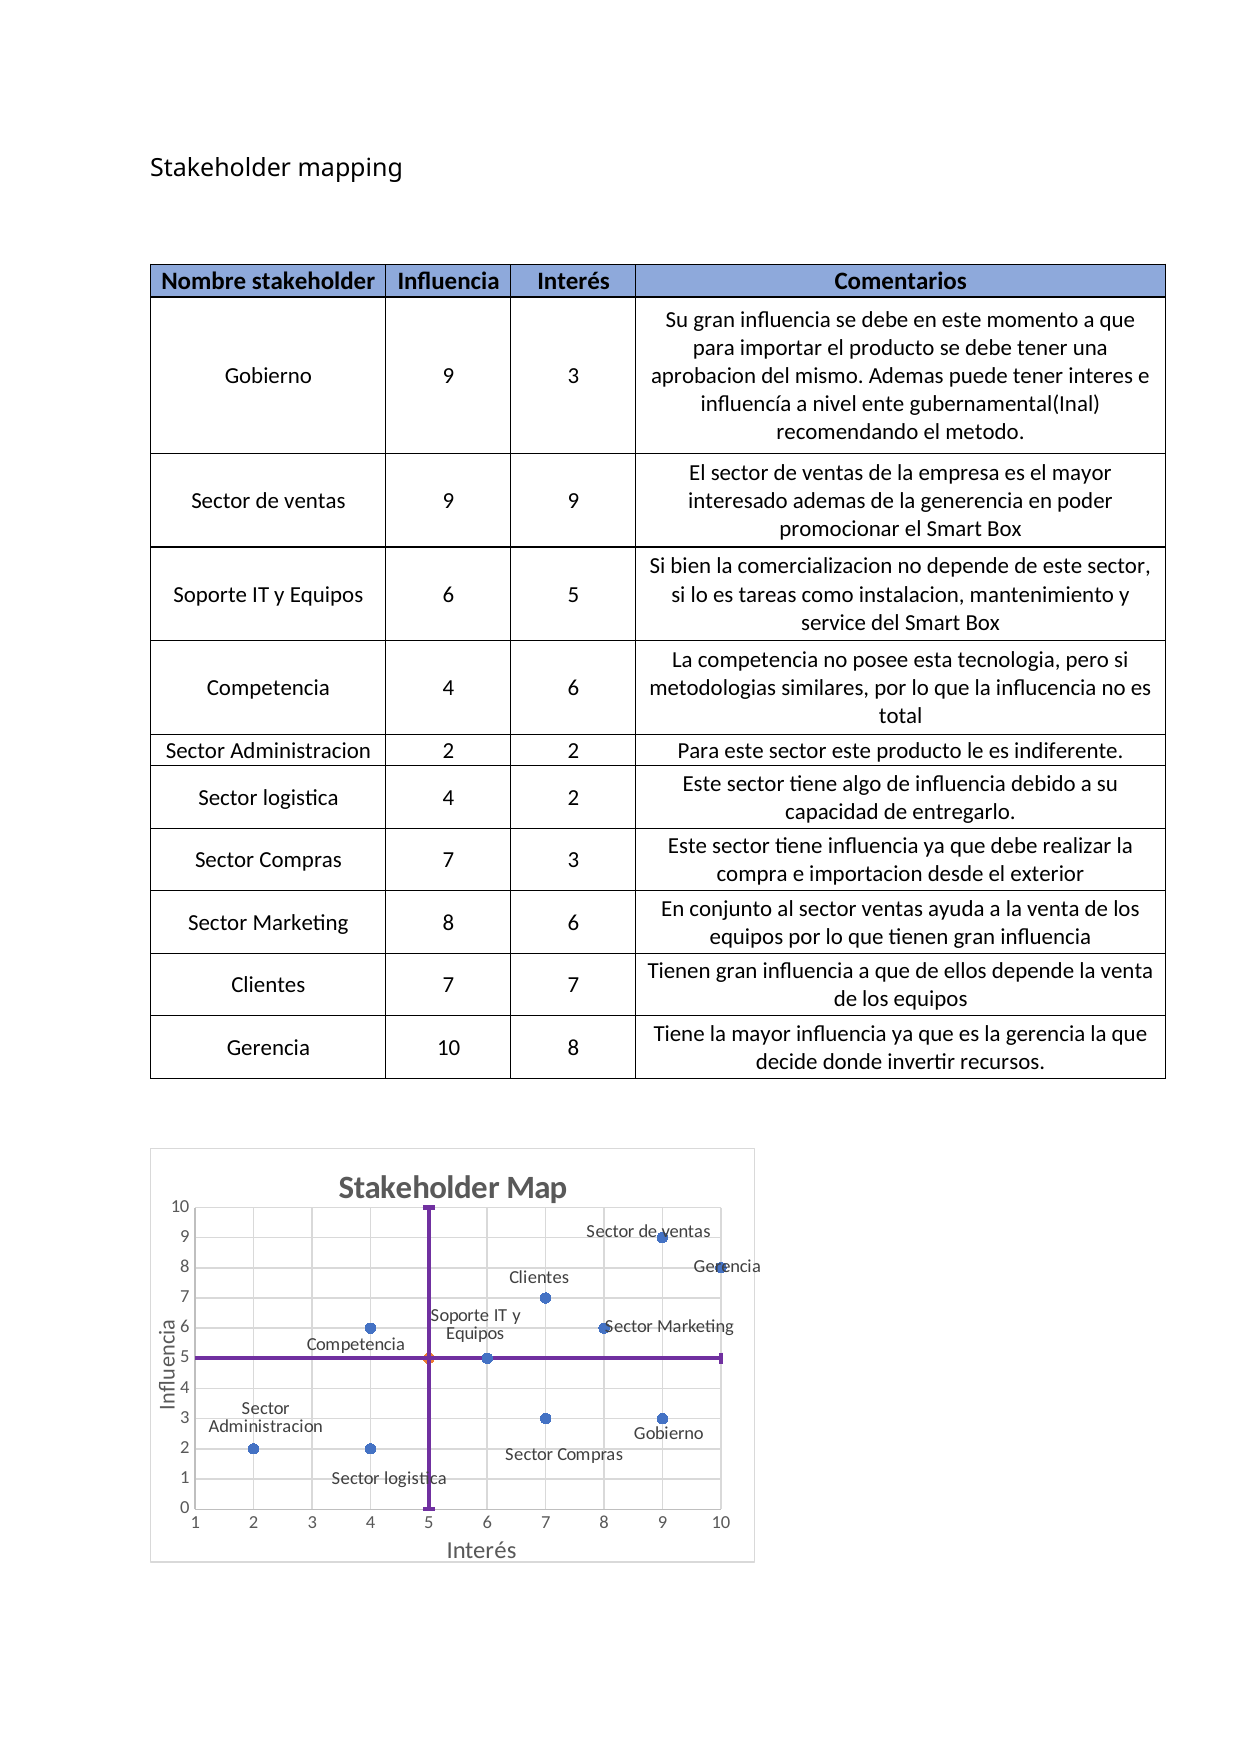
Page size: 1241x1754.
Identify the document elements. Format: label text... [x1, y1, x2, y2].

table_cell 3 [511, 829, 635, 890]
table_cell 4 [386, 641, 510, 734]
table_cell Sector Compras [151, 829, 385, 890]
table_cell 4 [386, 766, 510, 828]
table_cell Sector logistica [151, 766, 385, 828]
table_cell Gerencia [151, 1016, 385, 1078]
table_cell 6 [386, 548, 510, 640]
table_cell 3 [511, 298, 635, 453]
table_cell 6 [511, 891, 635, 953]
table_cell Para este sector este producto le es indiferente. [636, 735, 1165, 765]
table_cell Competencia [151, 641, 385, 734]
text Stakeholder mapping [150, 150, 1090, 228]
table_cell Tienen gran influencia a que de ellos depende la venta de los equipos [636, 954, 1165, 1015]
table_cell 2 [511, 735, 635, 765]
table_cell Este sector tiene algo de influencia debido a su capacidad de entregarlo. [636, 766, 1165, 828]
table_cell 9 [511, 454, 635, 546]
table_cell 7 [386, 829, 510, 890]
table_cell 9 [386, 454, 510, 546]
table_cell 6 [511, 641, 635, 734]
table_cell Este sector tiene influencia ya que debe realizar la compra e importacion desde el exterior [636, 829, 1165, 890]
table_cell 9 [386, 298, 510, 453]
table_header Interés [511, 265, 635, 296]
table_cell 8 [386, 891, 510, 953]
table_cell El sector de ventas de la empresa es el mayor interesado ademas de la generencia en poder promocionar el Smart Box [636, 454, 1165, 546]
table_cell 2 [511, 766, 635, 828]
table_cell 2 [386, 735, 510, 765]
table_cell Su gran influencia se debe en este momento a que para importar el producto se debe tener una aprobacion del mismo. Ademas puede tener interes e influencía a nivel ente gubernamental(Inal) recomendando el metodo. [636, 298, 1165, 453]
table_cell 7 [511, 954, 635, 1015]
table_header Comentarios [636, 265, 1165, 296]
table_header Influencia [386, 265, 510, 296]
table_cell Gobierno [151, 298, 385, 453]
table_cell Si bien la comercializacion no depende de este sector, si lo es tareas como instalacion, mantenimiento y service del Smart Box [636, 548, 1165, 640]
table_cell Sector de ventas [151, 454, 385, 546]
table_header Nombre stakeholder [151, 265, 385, 296]
table_cell Soporte IT y Equipos [151, 548, 385, 640]
table_cell En conjunto al sector ventas ayuda a la venta de los equipos por lo que tienen gran influencia [636, 891, 1165, 953]
table_cell Sector Administracion [151, 735, 385, 765]
table_cell Sector Marketing [151, 891, 385, 953]
table_cell 8 [511, 1016, 635, 1078]
table_cell 7 [386, 954, 510, 1015]
table_cell Clientes [151, 954, 385, 1015]
table_cell 10 [386, 1016, 510, 1078]
table_cell Tiene la mayor influencia ya que es la gerencia la que decide donde invertir recursos. [636, 1016, 1165, 1078]
table_cell 5 [511, 548, 635, 640]
table_cell La competencia no posee esta tecnologia, pero si metodologias similares, por lo que la influcencia no es total [636, 641, 1165, 734]
